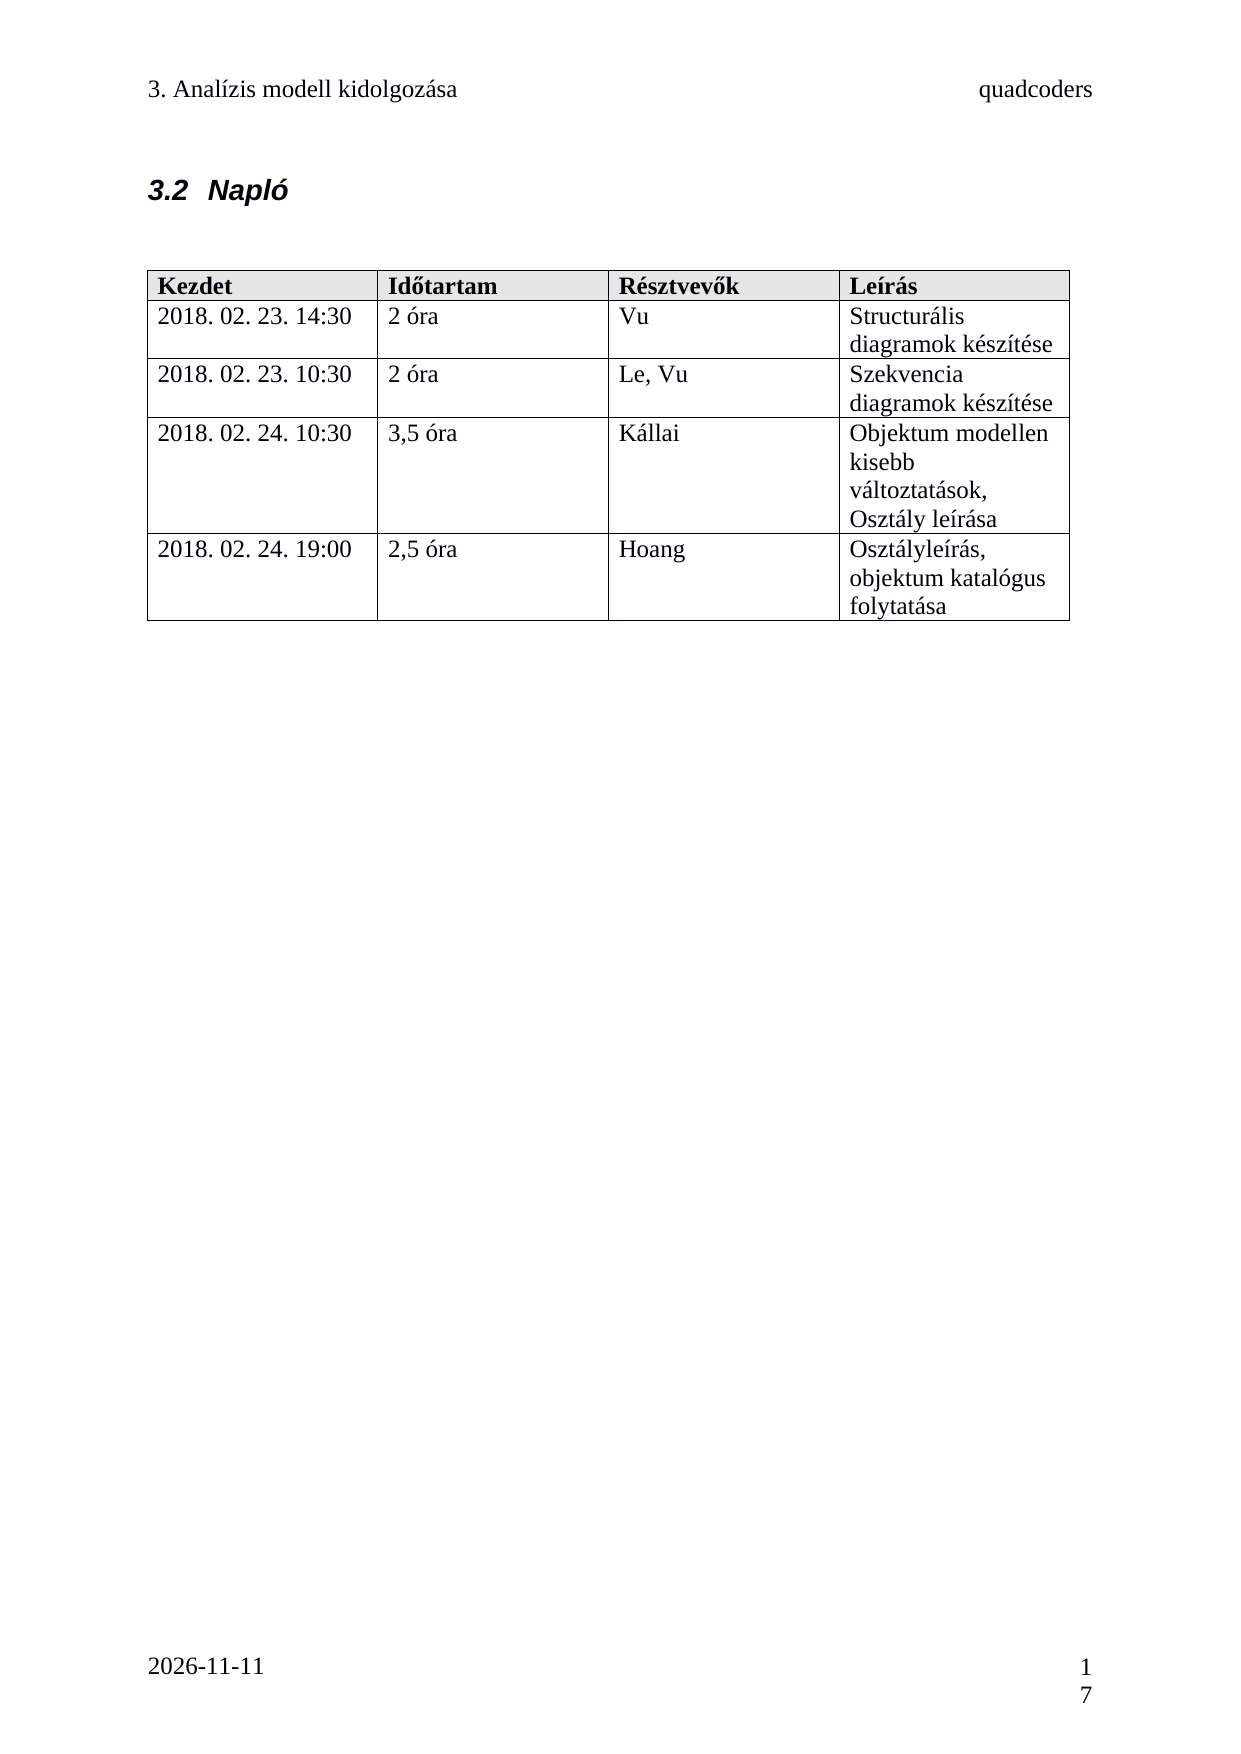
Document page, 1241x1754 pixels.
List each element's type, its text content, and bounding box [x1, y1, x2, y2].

table_header Időtartam [378, 271, 608, 300]
table_cell 2018. 02. 24. 10:30 [148, 418, 377, 533]
table_header Résztvevők [609, 271, 839, 300]
subtitle Napló [148, 173, 1093, 206]
table_cell Structurális diagramok készítése [840, 301, 1069, 358]
table_header Leírás [840, 271, 1069, 300]
table_cell Objektum modellen kisebb változtatások, Osztály leírása [840, 418, 1069, 533]
table_cell 2018. 02. 24. 19:00 [148, 534, 377, 620]
table_cell Kállai [609, 418, 839, 533]
table_cell 2 óra [378, 359, 608, 417]
table_cell Hoang [609, 534, 839, 620]
table_cell Osztályleírás, objektum katalógus folytatása [840, 534, 1069, 620]
table_cell Le, Vu [609, 359, 839, 417]
table_cell Szekvencia diagramok készítése [840, 359, 1069, 417]
table_cell 2018. 02. 23. 14:30 [148, 301, 377, 358]
table_cell 2,5 óra [378, 534, 608, 620]
table_cell 3,5 óra [378, 418, 608, 533]
table_cell 2 óra [378, 301, 608, 358]
table_cell Vu [609, 301, 839, 358]
table_cell 2018. 02. 23. 10:30 [148, 359, 377, 417]
table_header Kezdet [148, 271, 377, 300]
